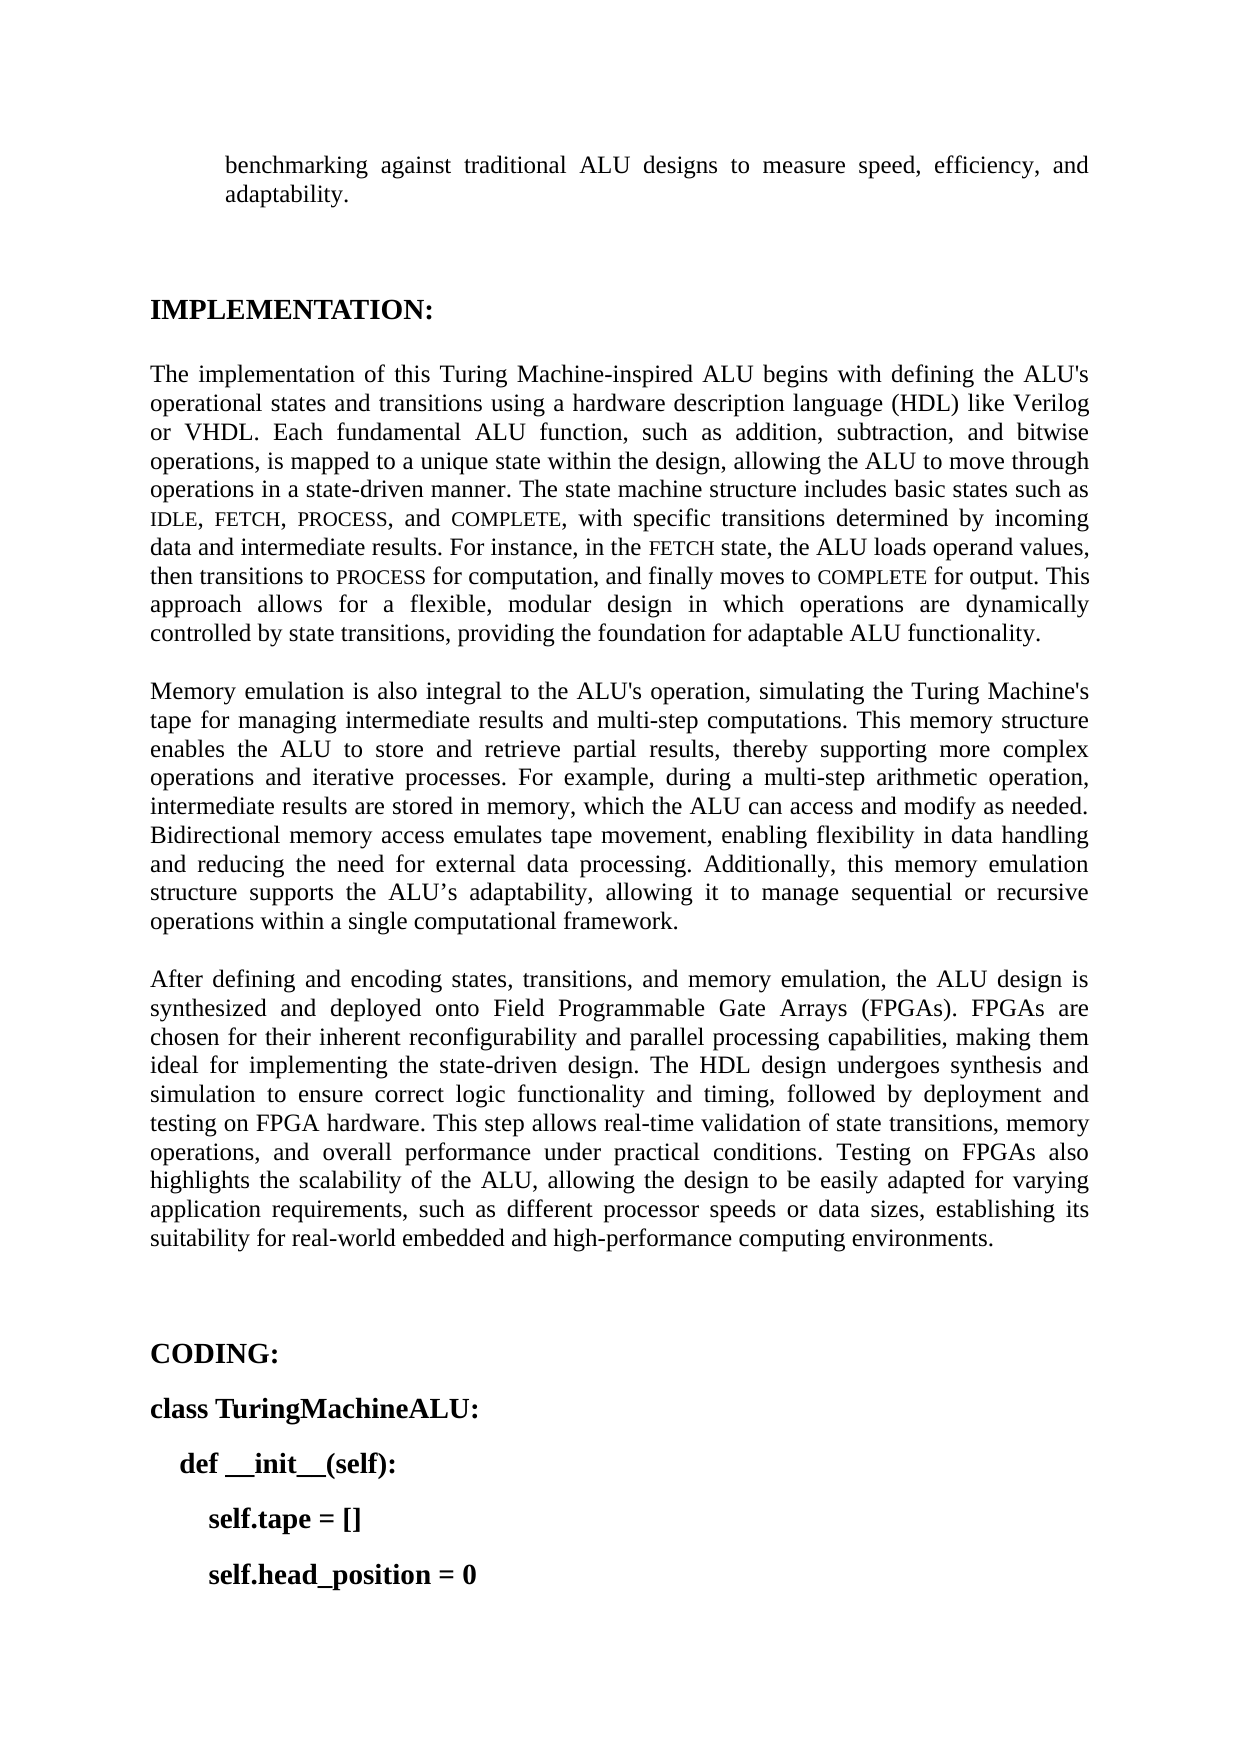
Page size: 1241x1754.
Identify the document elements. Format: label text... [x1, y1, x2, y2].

text After defining and encoding states, transitions, and memory emulation, the ALU design is synthesized and deployed onto Field Programmable Gate Arrays (FPGAs). FPGAs are chosen for their inherent reconfigurability and parallel processing capabilities, making them ideal for implementing the state-driven design. The HDL design undergoes synthesis and simulation to ensure correct logic functionality and timing, followed by deployment and testing on FPGA hardware. This step allows real-time validation of state transitions, memory operations, and overall performance under practical conditions. Testing on FPGAs also highlights the scalability of the ALU, allowing the design to be easily adapted for varying application requirements, such as different processor speeds or data sizes, establishing its suitability for real-world embedded and high-performance computing environments. [150, 964, 1090, 1252]
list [187, 150, 1090, 207]
text CODING: [150, 1336, 1090, 1369]
text self.head_position = 0 [150, 1557, 1090, 1590]
text self.tape = [] [150, 1502, 1090, 1535]
text The implementation of this Turing Machine-inspired ALU begins with defining the ALU's operational states and transitions using a hardware description language (HDL) like Verilog or VHDL. Each fundamental ALU function, such as addition, subtraction, and bitwise operations, is mapped to a unique state within the design, allowing the ALU to move through operations in a state-driven manner. The state machine structure includes basic states such as IDLE, FETCH, PROCESS, and COMPLETE, with specific transitions determined by incoming data and intermediate results. For instance, in the FETCH state, the ALU loads operand values, then transitions to PROCESS for computation, and finally moves to COMPLETE for output. This approach allows for a flexible, modular design in which operations are dynamically controlled by state transitions, providing the foundation for adaptable ALU functionality. [150, 359, 1090, 647]
text def __init__(self): [150, 1446, 1090, 1480]
text IMPLEMENTATION: [150, 292, 1090, 325]
text Memory emulation is also integral to the ALU's operation, simulating the Turing Machine's tape for managing intermediate results and multi-step computations. This memory structure enables the ALU to store and retrieve partial results, thereby supporting more complex operations and iterative processes. For example, during a multi-step arithmetic operation, intermediate results are stored in memory, which the ALU can access and modify as needed. Bidirectional memory access emulates tape movement, enabling flexibility in data handling and reducing the need for external data processing. Additionally, this memory emulation structure supports the ALU’s adaptability, allowing it to manage sequential or recursive operations within a single computational framework. [150, 676, 1090, 935]
text class TuringMachineALU: [150, 1391, 1090, 1425]
